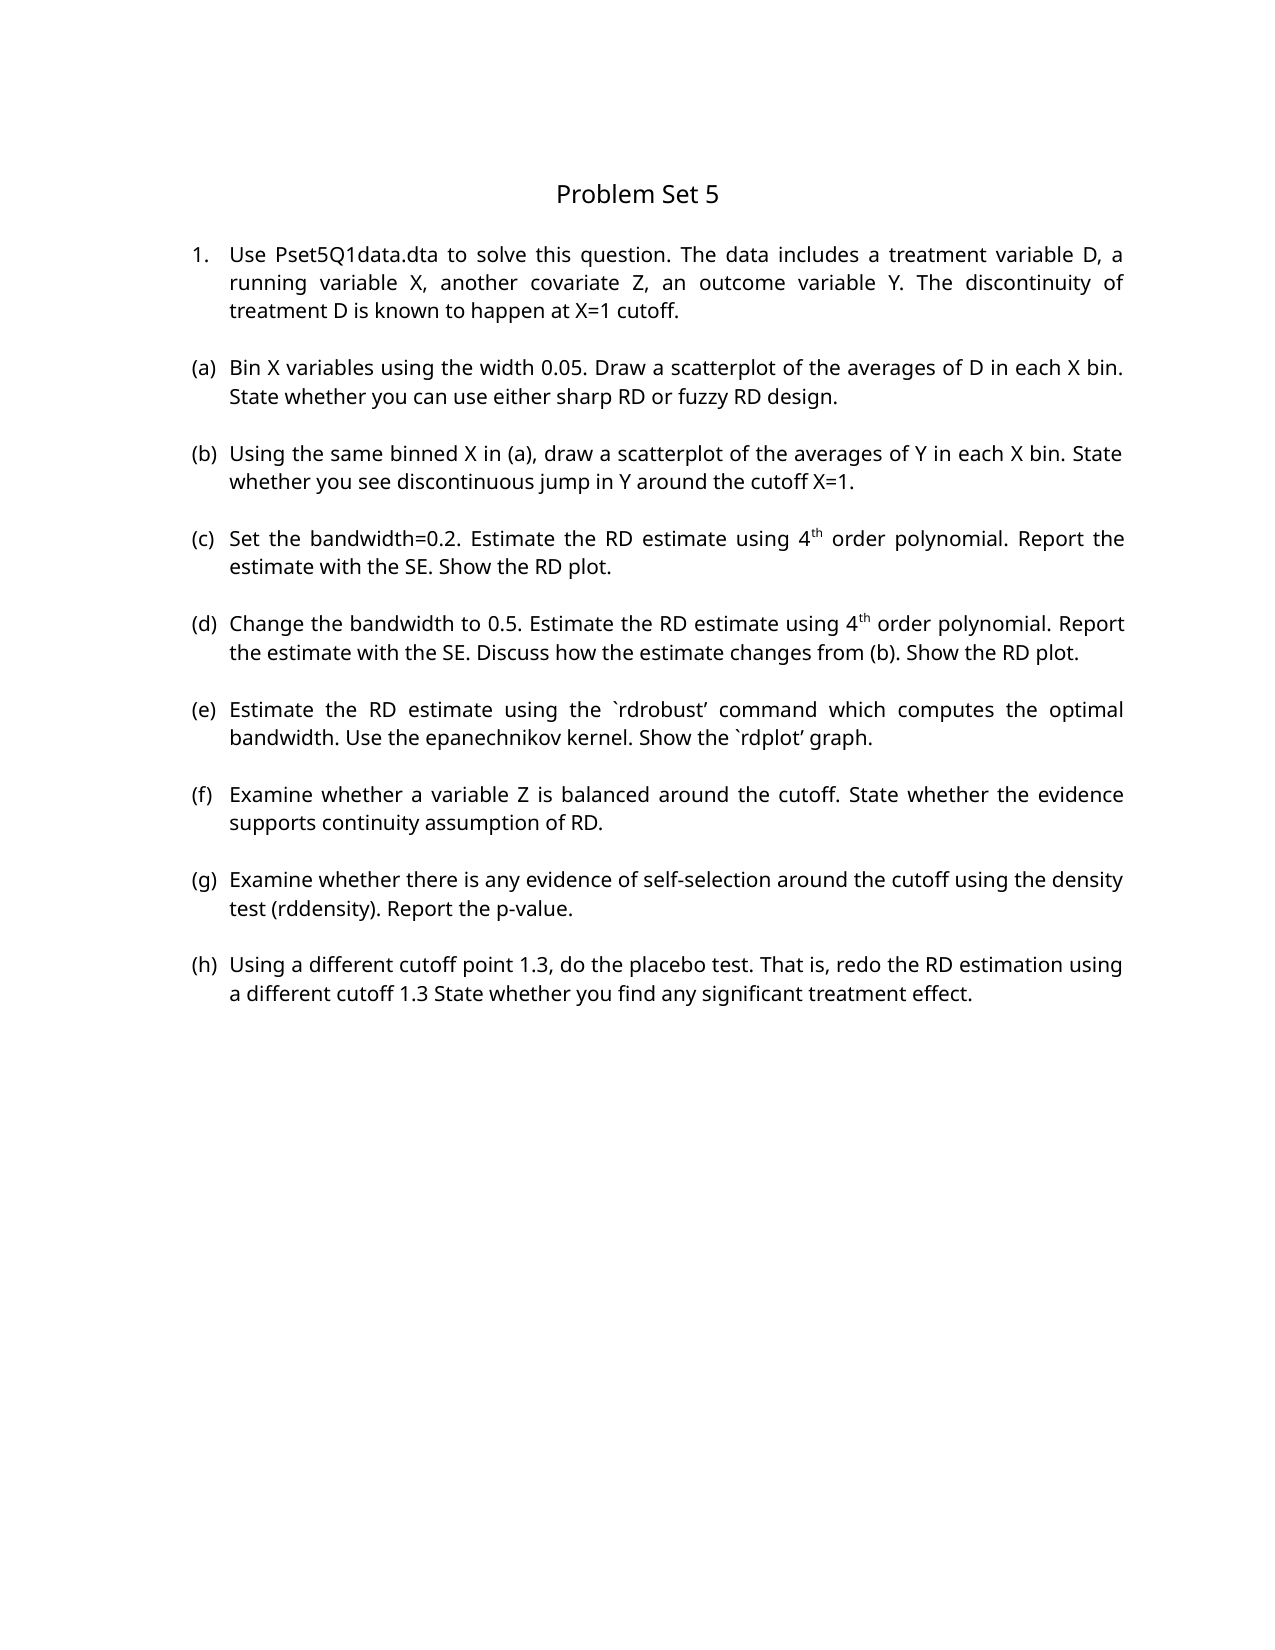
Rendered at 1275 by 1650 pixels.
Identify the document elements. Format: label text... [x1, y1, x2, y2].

list Using the same binned X in (a), draw a scatterplot of the averages of Y in each X bin. State whether you see discontinuous jump in Y around the cutoff X=1. [192, 439, 1125, 496]
list Examine whether there is any evidence of self-selection around the cutoff using the density test (rddensity). Report the p-value. [192, 865, 1125, 922]
text Problem Set 5 [150, 177, 1125, 211]
list Bin X variables using the width 0.05. Draw a scatterplot of the averages of D in each X bin. State whether you can use either sharp RD or fuzzy RD design. [192, 353, 1125, 410]
list Using a different cutoff point 1.3, do the placebo test. That is, redo the RD estimation using a different cutoff 1.3 State whether you find any significant treatment effect. [192, 951, 1125, 1007]
list Set the bandwidth=0.2. Estimate the RD estimate using 4th order polynomial. Report the estimate with the SE. Show the RD plot. [192, 524, 1125, 581]
list Examine whether a variable Z is balanced around the cutoff. State whether the evidence supports continuity assumption of RD. [192, 780, 1125, 837]
list Use Pset5Q1data.dta to solve this question. The data includes a treatment variable D, a running variable X, another covariate Z, an outcome variable Y. The discontinuity of treatment D is known to happen at X=1 cutoff. [192, 240, 1125, 325]
list Change the bandwidth to 0.5. Estimate the RD estimate using 4th order polynomial. Report the estimate with the SE. Discuss how the estimate changes from (b). Show the RD plot. [192, 609, 1125, 666]
list Estimate the RD estimate using the `rdrobust’ command which computes the optimal bandwidth. Use the epanechnikov kernel. Show the `rdplot’ graph. [192, 695, 1125, 752]
